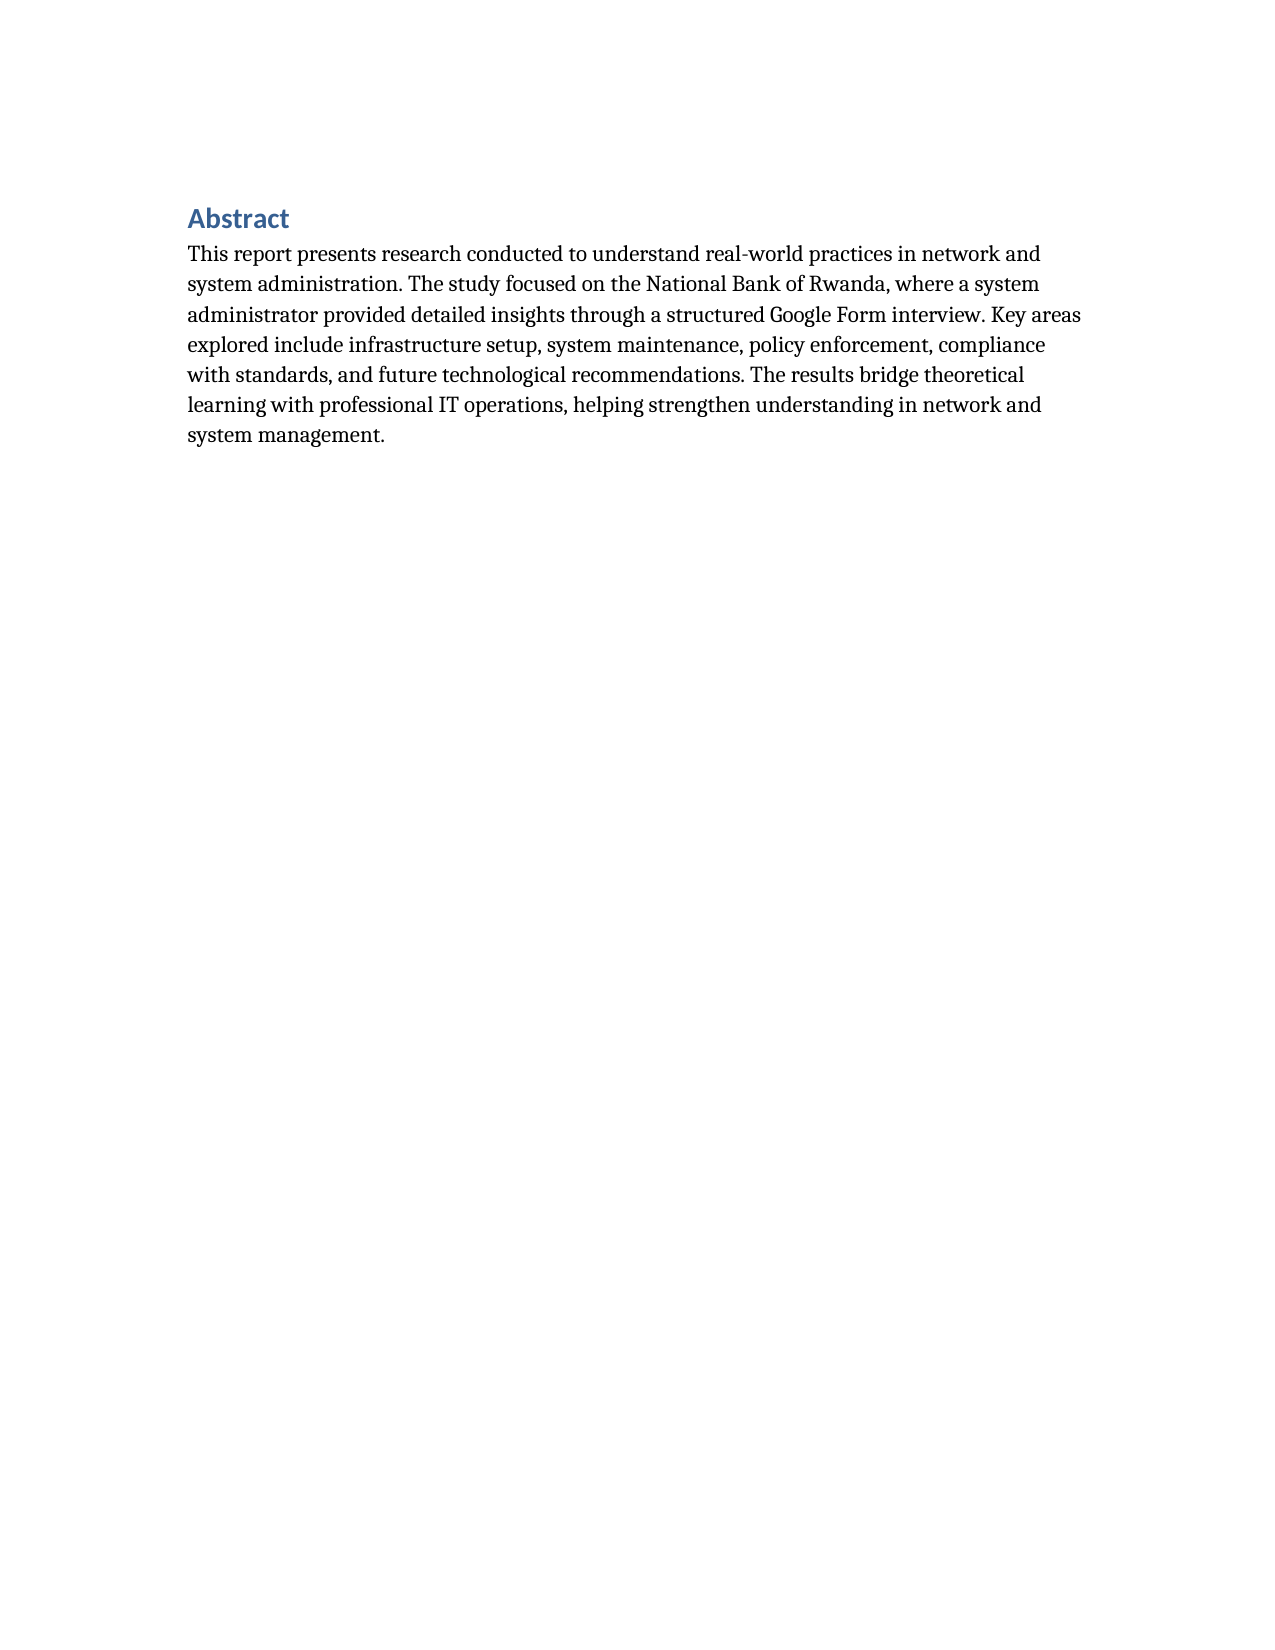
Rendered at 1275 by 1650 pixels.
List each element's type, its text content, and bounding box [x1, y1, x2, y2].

subtitle Abstract [187, 200, 1087, 236]
text This report presents research conducted to understand real-world practices in network and system administration. The study focused on the National Bank of Rwanda, where a system administrator provided detailed insights through a structured Google Form interview. Key areas explored include infrastructure setup, system maintenance, policy enforcement, compliance with standards, and future technological recommendations. The results bridge theoretical learning with professional IT operations, helping strengthen understanding in network and system management. [187, 241, 1087, 448]
